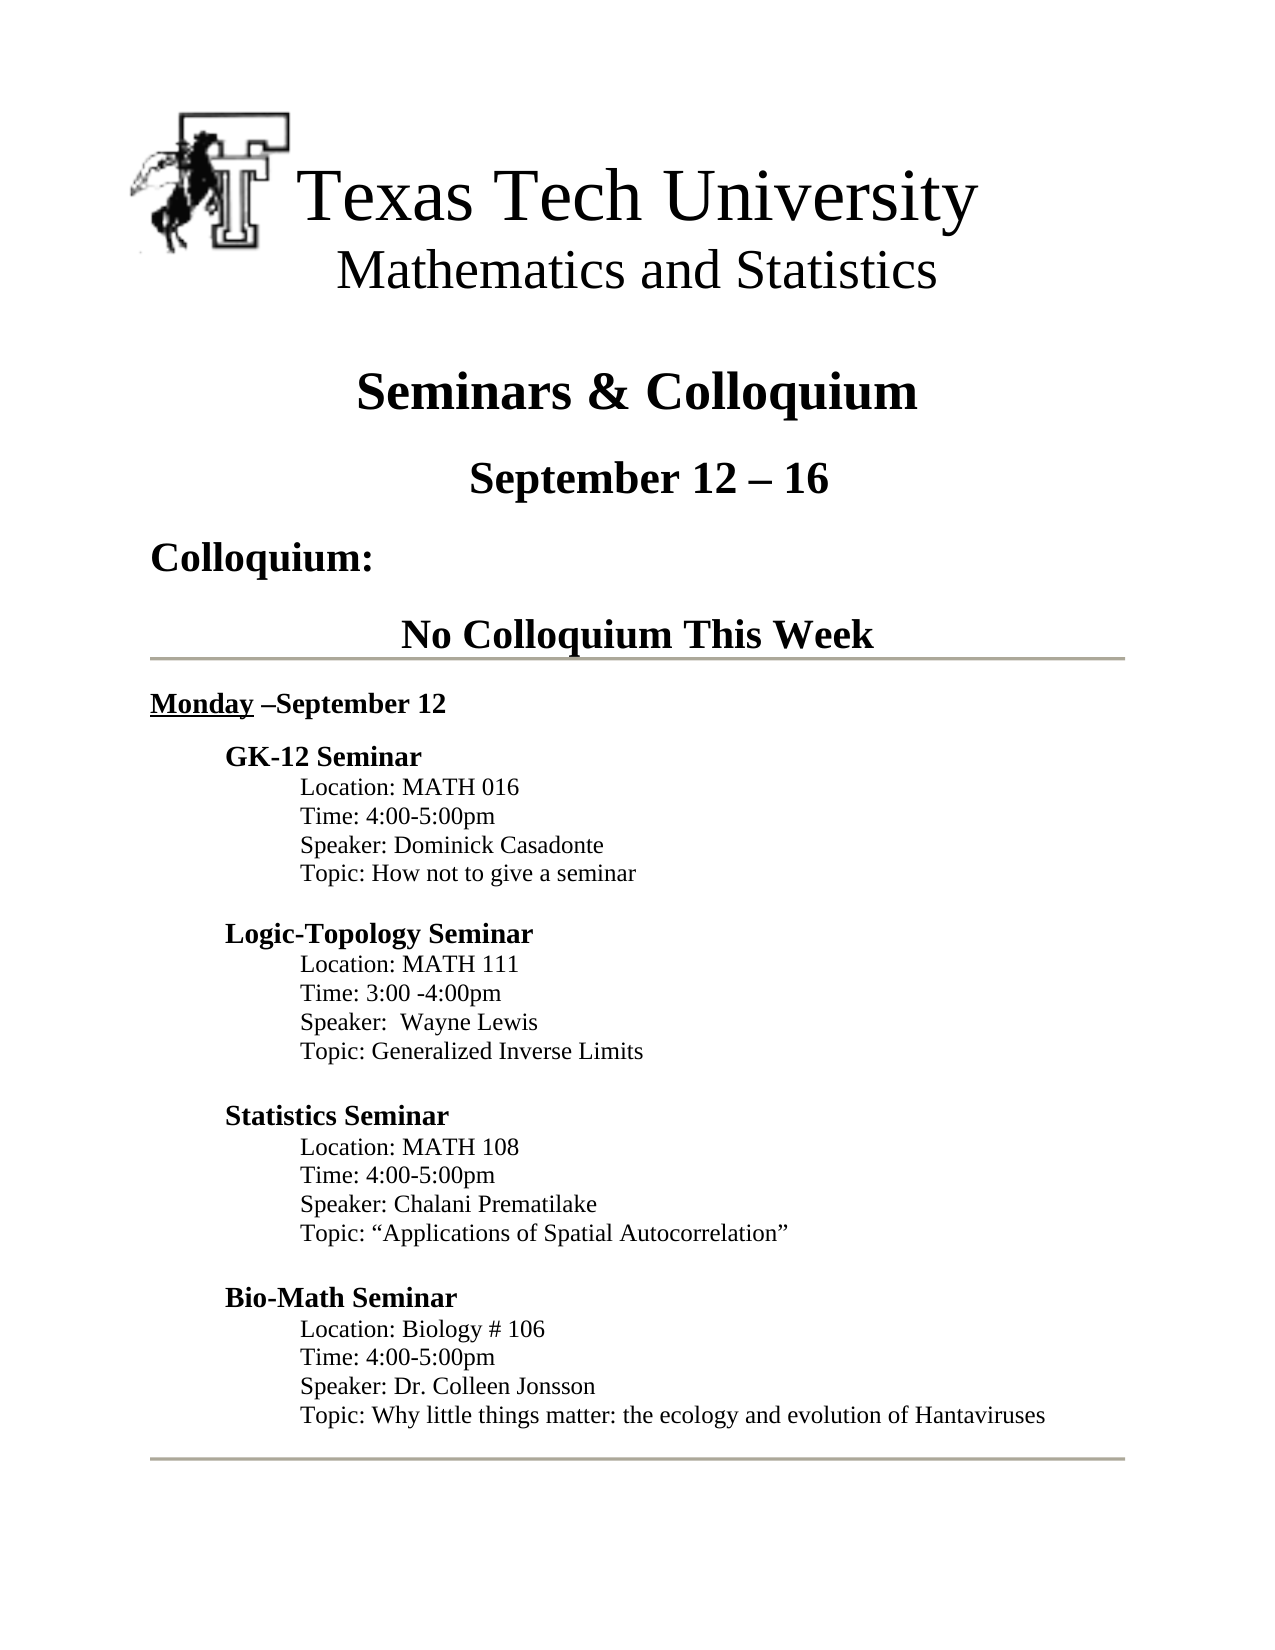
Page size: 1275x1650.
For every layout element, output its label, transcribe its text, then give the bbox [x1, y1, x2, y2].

text Monday –September 12 [150, 686, 1125, 719]
text Time: 4:00-5:00pm [150, 1160, 1125, 1189]
text Location: MATH 111 [150, 949, 1125, 978]
text Time: 4:00-5:00pm [150, 801, 1125, 830]
text Location: Biology # 106 [150, 1314, 1125, 1342]
text Speaker: Dr. Colleen Jonsson [150, 1371, 1125, 1400]
text GK-12 Seminar [150, 739, 1125, 772]
text Topic: Why little things matter: the ecology and evolution of Hantaviruses [225, 1400, 1125, 1429]
text Location: MATH 016 [150, 772, 1125, 801]
text Speaker: Chalani Prematilake [150, 1189, 1125, 1218]
text Statistics Seminar [150, 1098, 1125, 1132]
text Location: MATH 108 [150, 1132, 1125, 1160]
text Speaker: Dominick Casadonte [150, 830, 1125, 858]
text Seminars & Colloquium [150, 359, 1125, 421]
text September 12 – 16 [150, 450, 1125, 503]
text Time: 4:00-5:00pm [150, 1342, 1125, 1371]
text Logic-Topology Seminar [150, 916, 1125, 949]
text No Colloquium This Week [150, 609, 1125, 657]
text Topic: Generalized Inverse Limits [225, 1036, 1125, 1064]
text Topic: How not to give a seminar [225, 858, 1125, 887]
picture [125, 111, 294, 261]
text Colloquium: [150, 532, 1125, 580]
text Time: 3:00 -4:00pm [150, 978, 1125, 1007]
text Topic: “Applications of Spatial Autocorrelation” [225, 1218, 1125, 1247]
text Speaker: Wayne Lewis [150, 1007, 1125, 1036]
text Texas Tech University [294, 150, 1125, 236]
text Bio-Math Seminar [150, 1280, 1125, 1314]
text Mathematics and Statistics [150, 236, 1125, 301]
